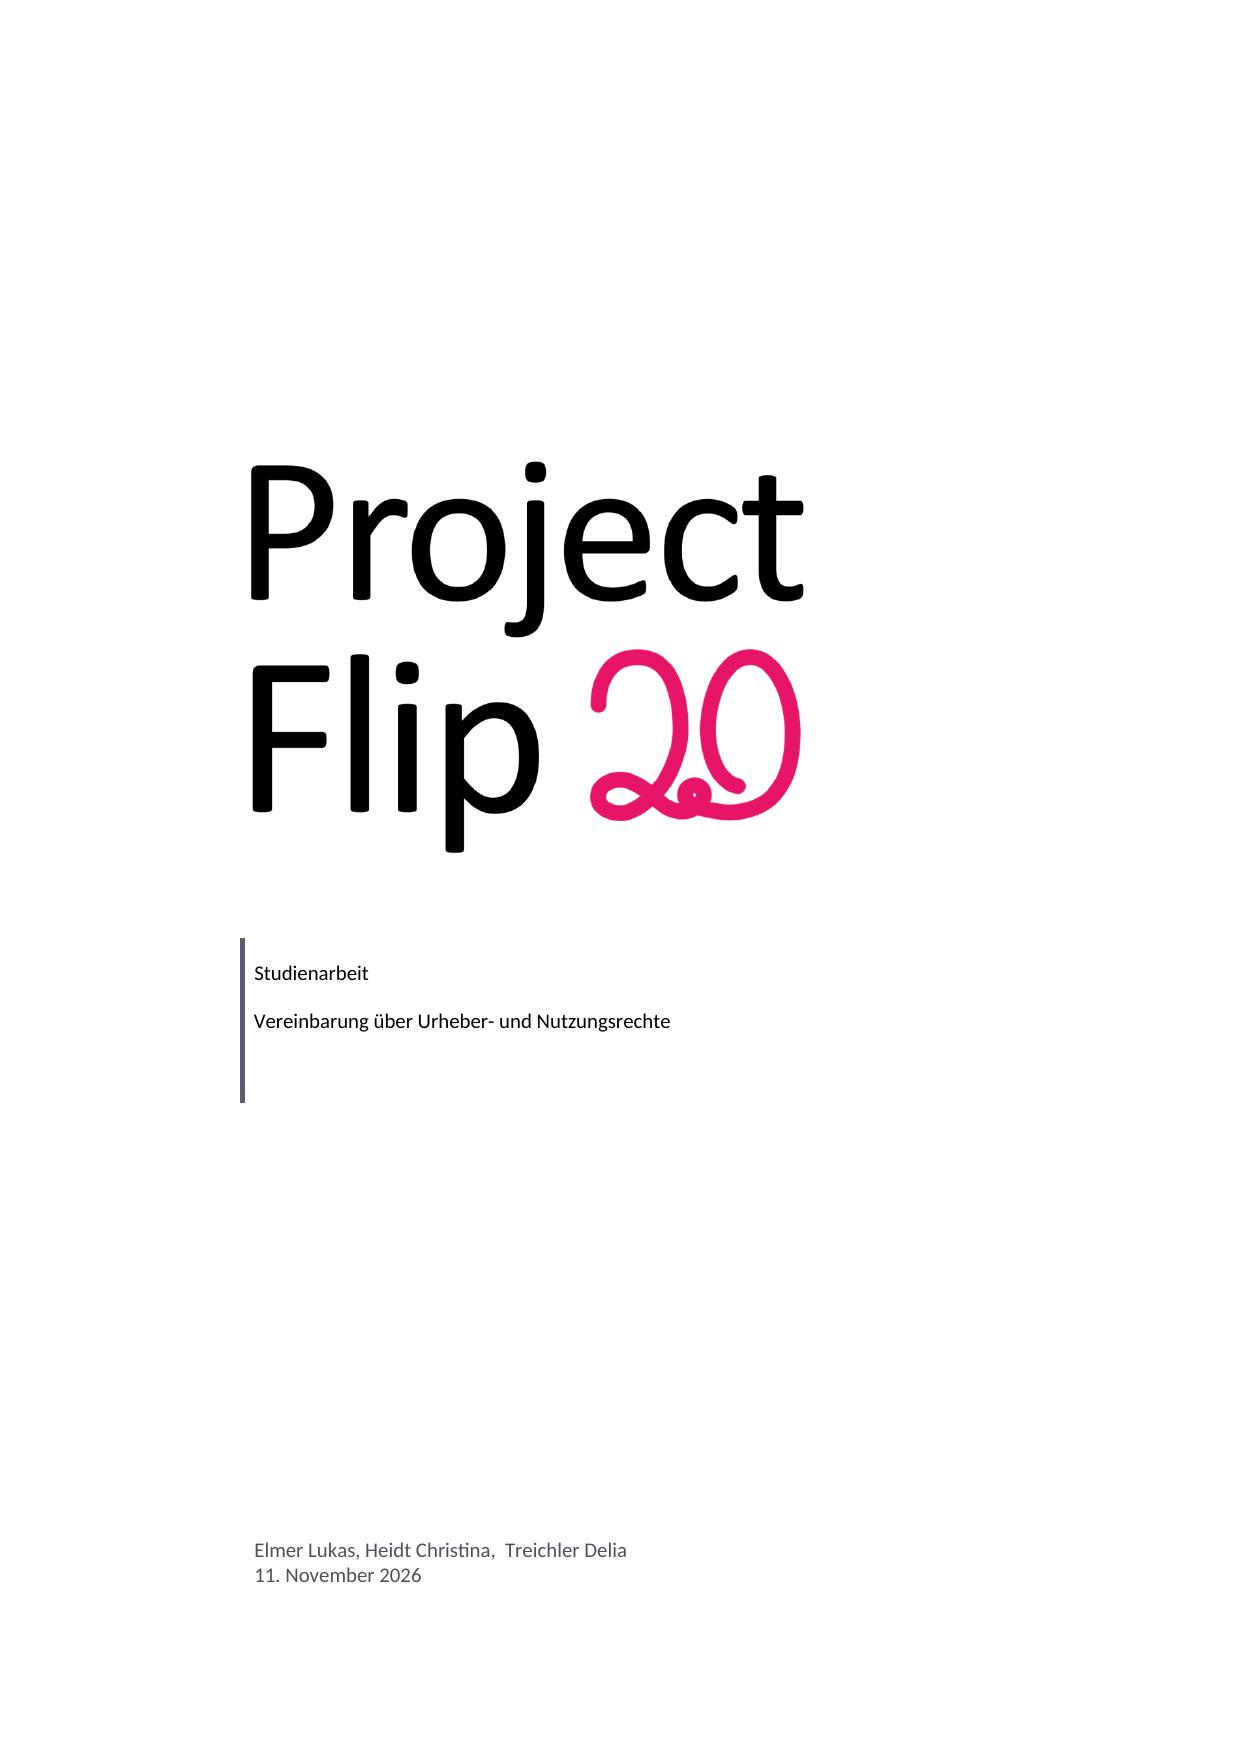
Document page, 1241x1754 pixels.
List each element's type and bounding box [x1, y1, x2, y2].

picture [251, 451, 819, 863]
